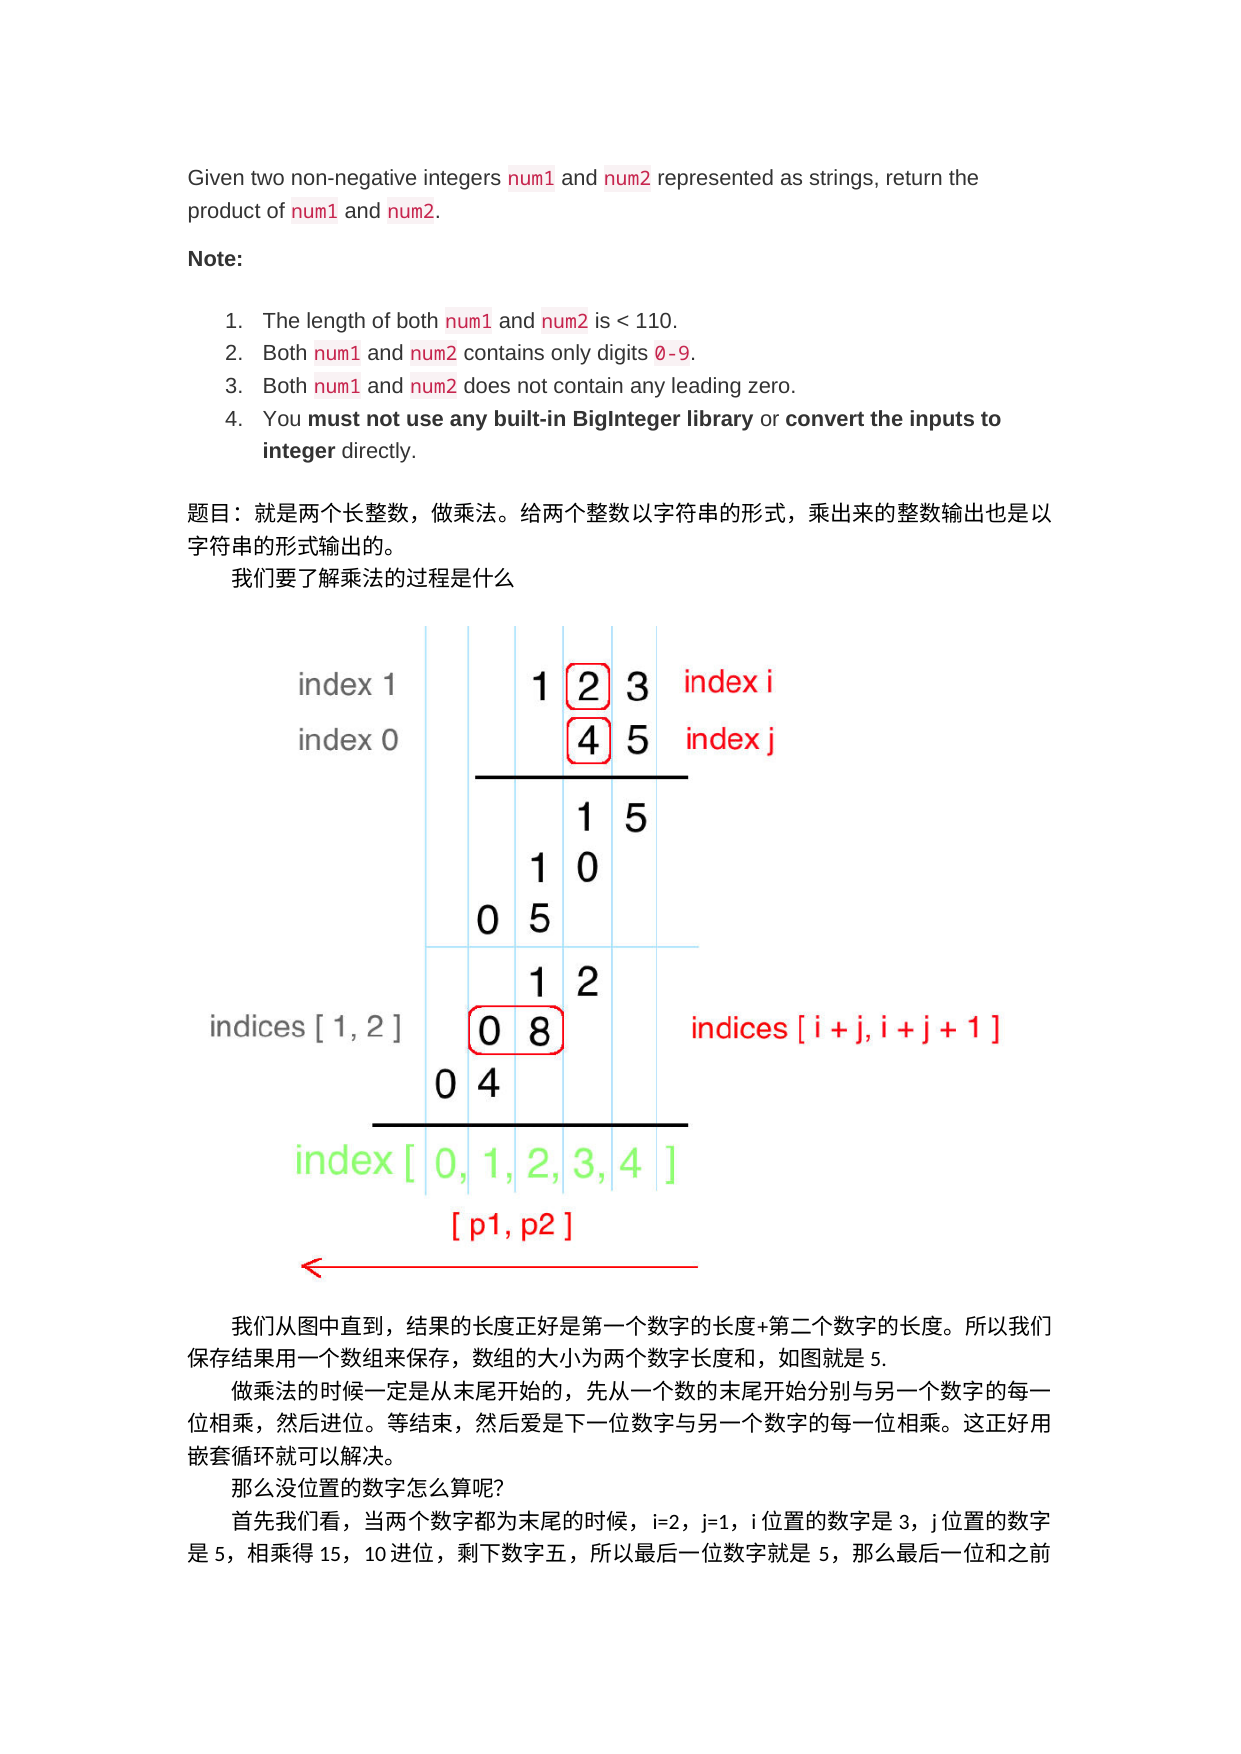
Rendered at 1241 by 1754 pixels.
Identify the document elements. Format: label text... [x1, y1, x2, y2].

list Both num1 and num2 does not contain any leading zero. [225, 369, 1053, 402]
text 我们从图中直到，结果的长度正好是第一个数字的长度+第二个数字的长度。所以我们保存结果用一个数组来保存，数组的大小为两个数字长度和，如图就是5. [187, 1308, 1053, 1373]
text Given two non-negative integers num1 and num2 represented as strings, return the product of num1 and num2. [187, 162, 1053, 227]
list Both num1 and num2 contains only digits 0-9. [225, 337, 1053, 369]
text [187, 1503, 1053, 1568]
list You must not use any built-in BigInteger library or convert the inputs to integer directly. [225, 402, 1053, 467]
text 那么没位置的数字怎么算呢？ [187, 1471, 1053, 1503]
text 我们要了解乘法的过程是什么 [187, 561, 1053, 593]
list The length of both num1 and num2 is < 110. [225, 304, 1053, 337]
picture [187, 626, 1053, 1296]
text 题目：就是两个长整数，做乘法。给两个整数以字符串的形式，乘出来的整数输出也是以字符串的形式输出的。 [187, 496, 1053, 561]
text 做乘法的时候一定是从末尾开始的，先从一个数的末尾开始分别与另一个数字的每一位相乘，然后进位。等结束，然后爱是下一位数字与另一个数字的每一位相乘。这正好用嵌套循环就可以解决。 [187, 1373, 1053, 1471]
text Note: [187, 243, 1053, 275]
